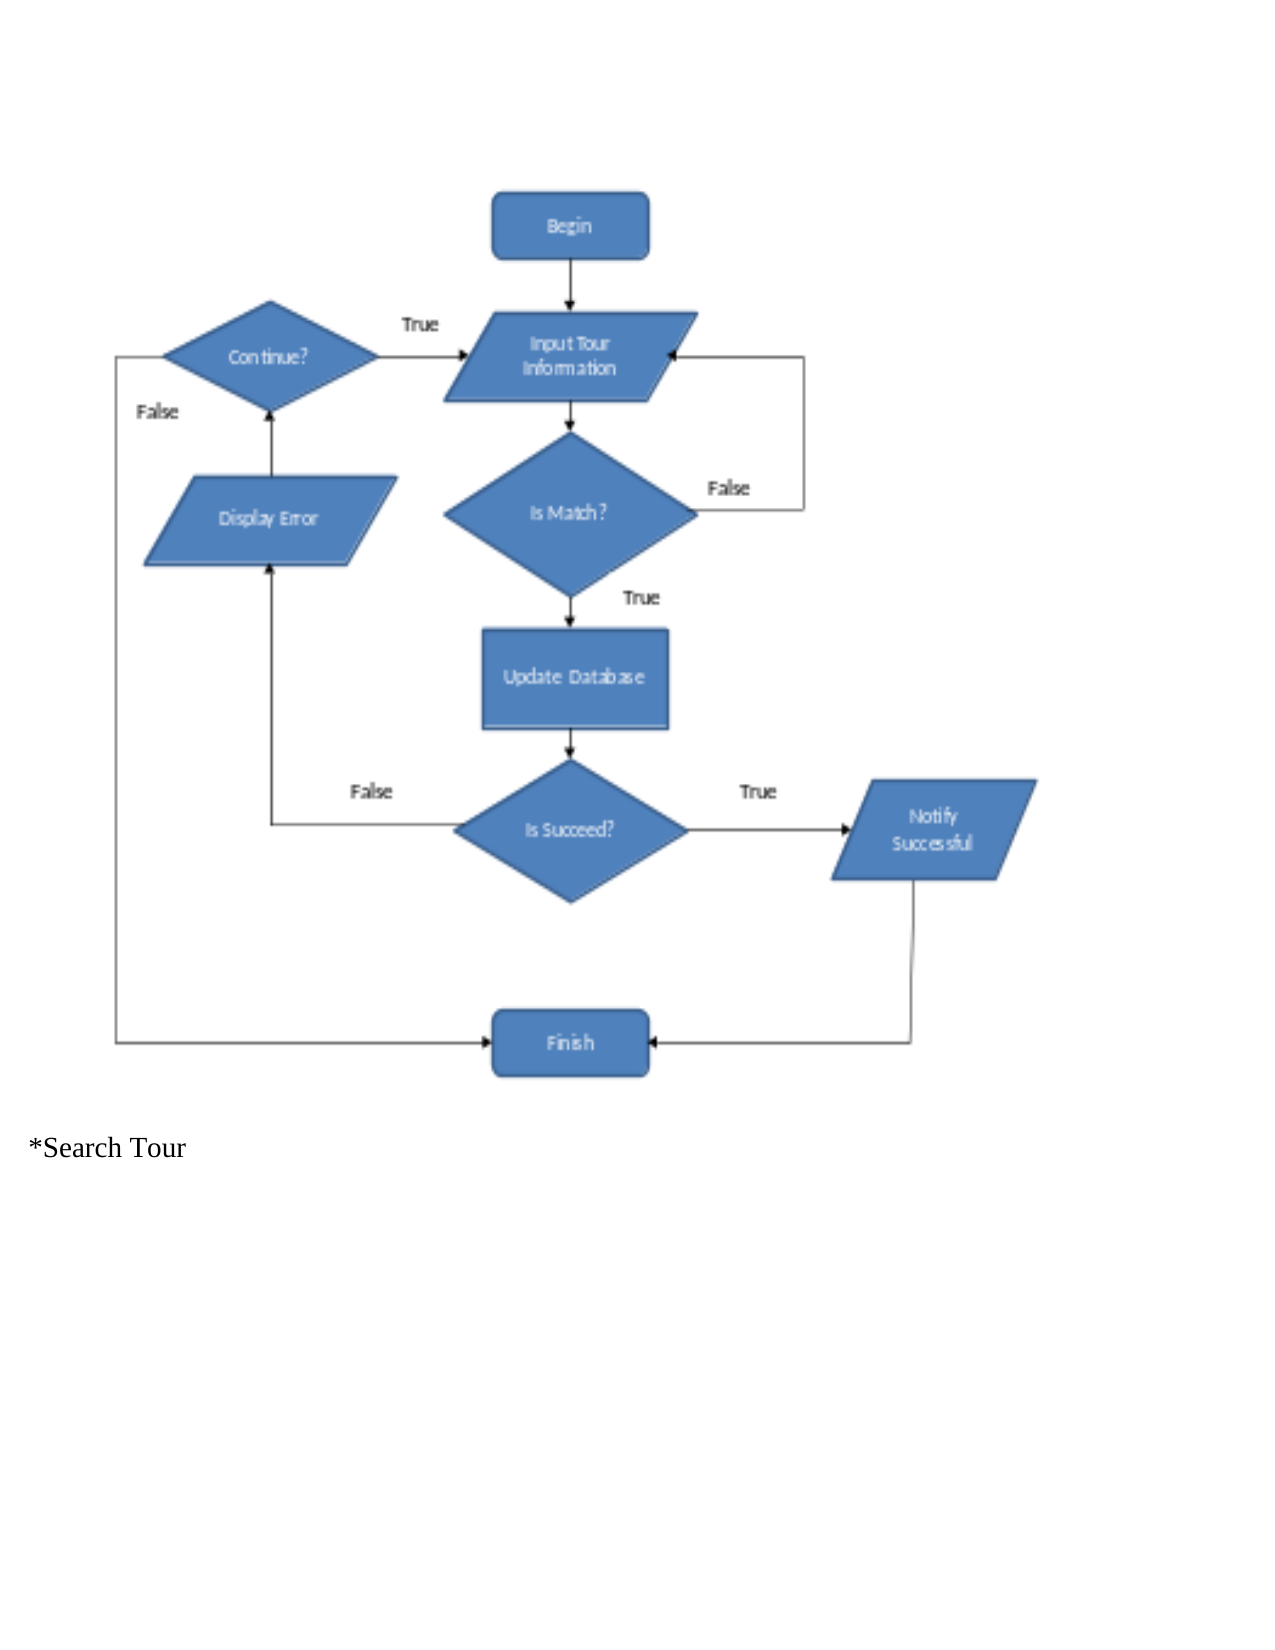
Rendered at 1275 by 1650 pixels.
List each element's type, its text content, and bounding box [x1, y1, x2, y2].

text *Search Tour [28, 1130, 1172, 1163]
